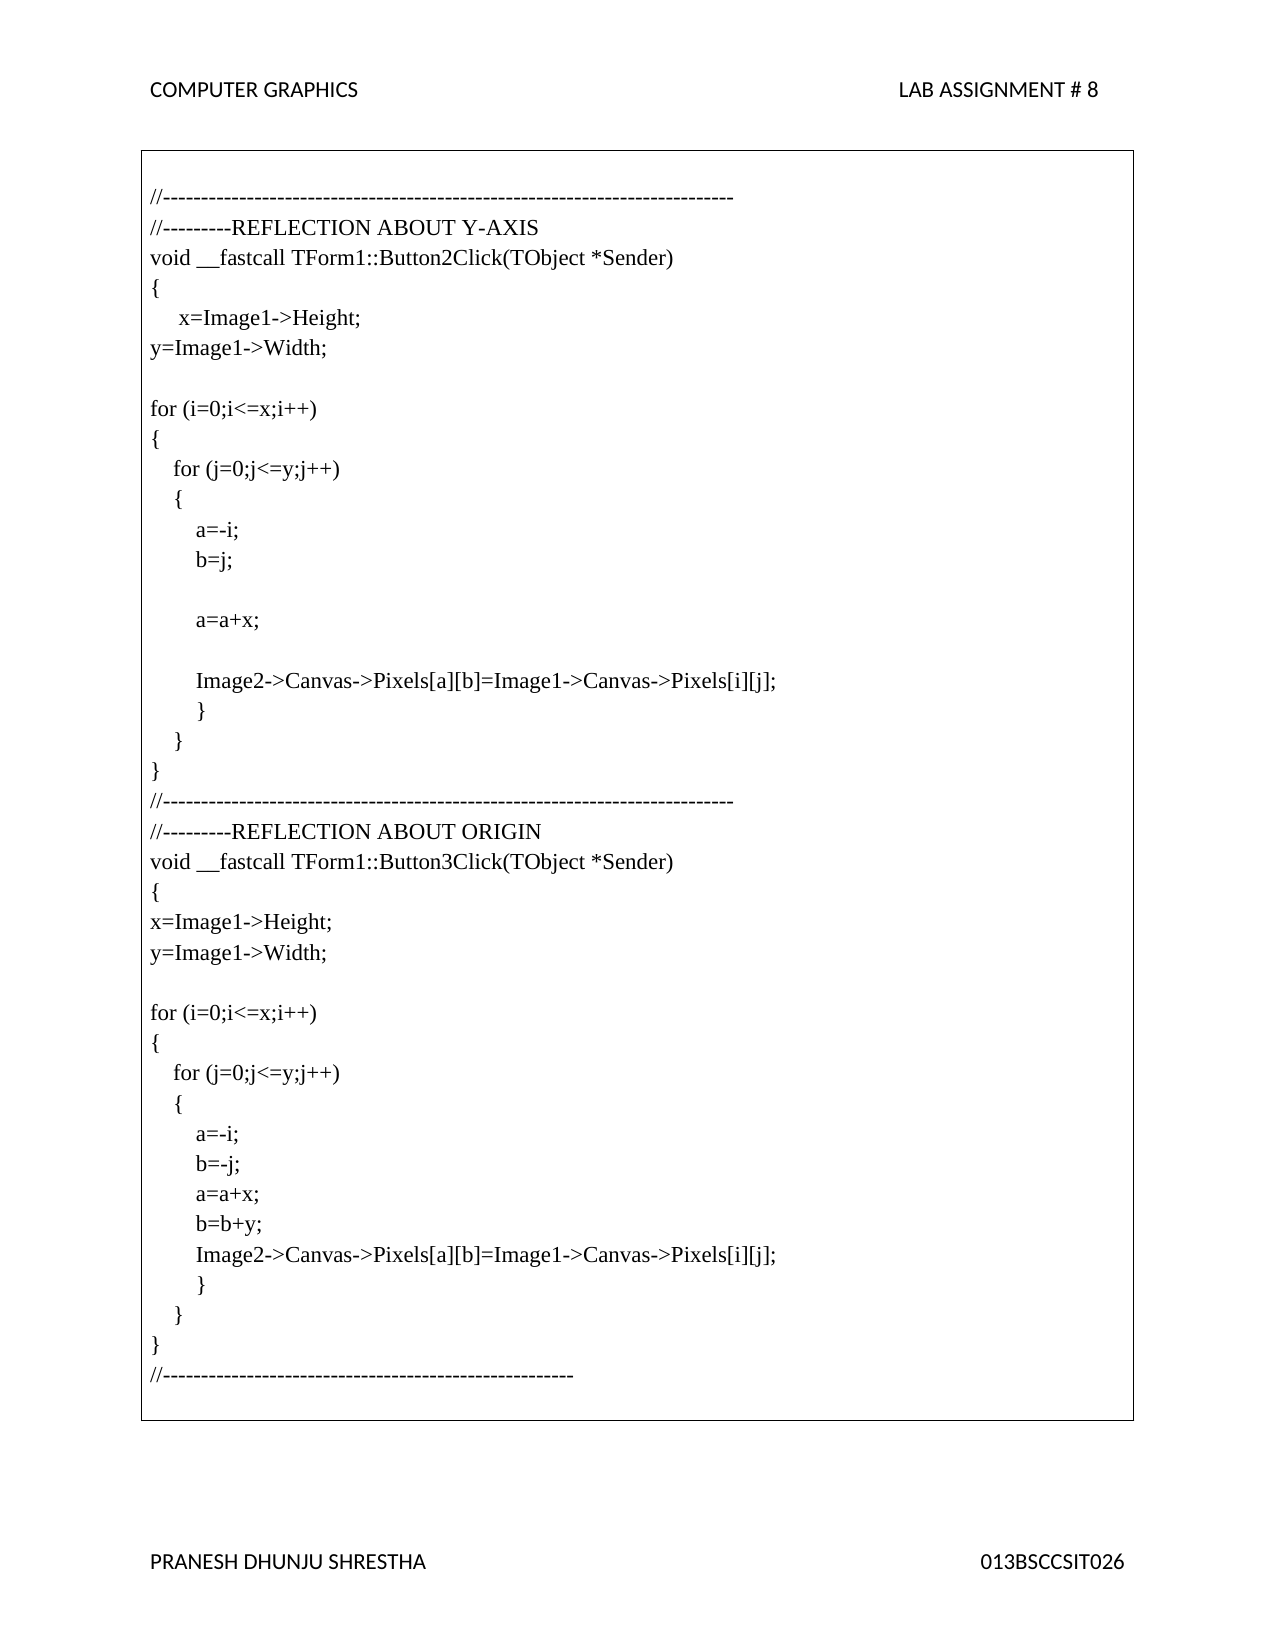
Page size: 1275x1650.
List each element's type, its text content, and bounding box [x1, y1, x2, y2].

text } [142, 724, 1133, 753]
text void __fastcall TForm1::Button3Click(TObject *Sender) [142, 845, 1133, 874]
text //--------------------------------------------------------------------------- [142, 784, 1133, 814]
text Image2->Canvas->Pixels[a][b]=Image1->Canvas->Pixels[i][j]; [142, 1237, 1133, 1267]
text } [142, 694, 1133, 723]
text a=a+x; [142, 603, 1133, 633]
text //---------REFLECTION ABOUT ORIGIN [142, 814, 1133, 844]
text { [142, 1086, 1133, 1116]
text for (j=0;j<=y;j++) [142, 1056, 1133, 1086]
text void __fastcall TForm1::Button2Click(TObject *Sender) [142, 241, 1133, 270]
text //------------------------------------------------------ [142, 1358, 1133, 1388]
text //---------REFLECTION ABOUT Y-AXIS [142, 210, 1133, 240]
text for (i=0;i<=x;i++) [142, 392, 1133, 421]
text } [142, 754, 1133, 784]
text b=-j; [142, 1147, 1133, 1176]
text //--------------------------------------------------------------------------- [142, 180, 1133, 210]
text b=b+y; [142, 1207, 1133, 1237]
text { [142, 422, 1133, 451]
text } [142, 1268, 1133, 1297]
text { [142, 271, 1133, 300]
text for (j=0;j<=y;j++) [142, 452, 1133, 482]
text { [142, 1026, 1133, 1056]
text { [142, 875, 1133, 904]
text } [142, 1328, 1133, 1358]
text } [142, 1298, 1133, 1327]
text a=a+x; [142, 1177, 1133, 1207]
text y=Image1->Width; [142, 935, 1133, 965]
text a=-i; [142, 512, 1133, 542]
text x=Image1->Height; [142, 905, 1133, 935]
text a=-i; [142, 1117, 1133, 1146]
text { [142, 482, 1133, 512]
text b=j; [142, 543, 1133, 572]
text for (i=0;i<=x;i++) [142, 996, 1133, 1025]
text x=Image1->Height; [142, 301, 1133, 331]
text y=Image1->Width; [142, 331, 1133, 361]
text Image2->Canvas->Pixels[a][b]=Image1->Canvas->Pixels[i][j]; [142, 663, 1133, 693]
